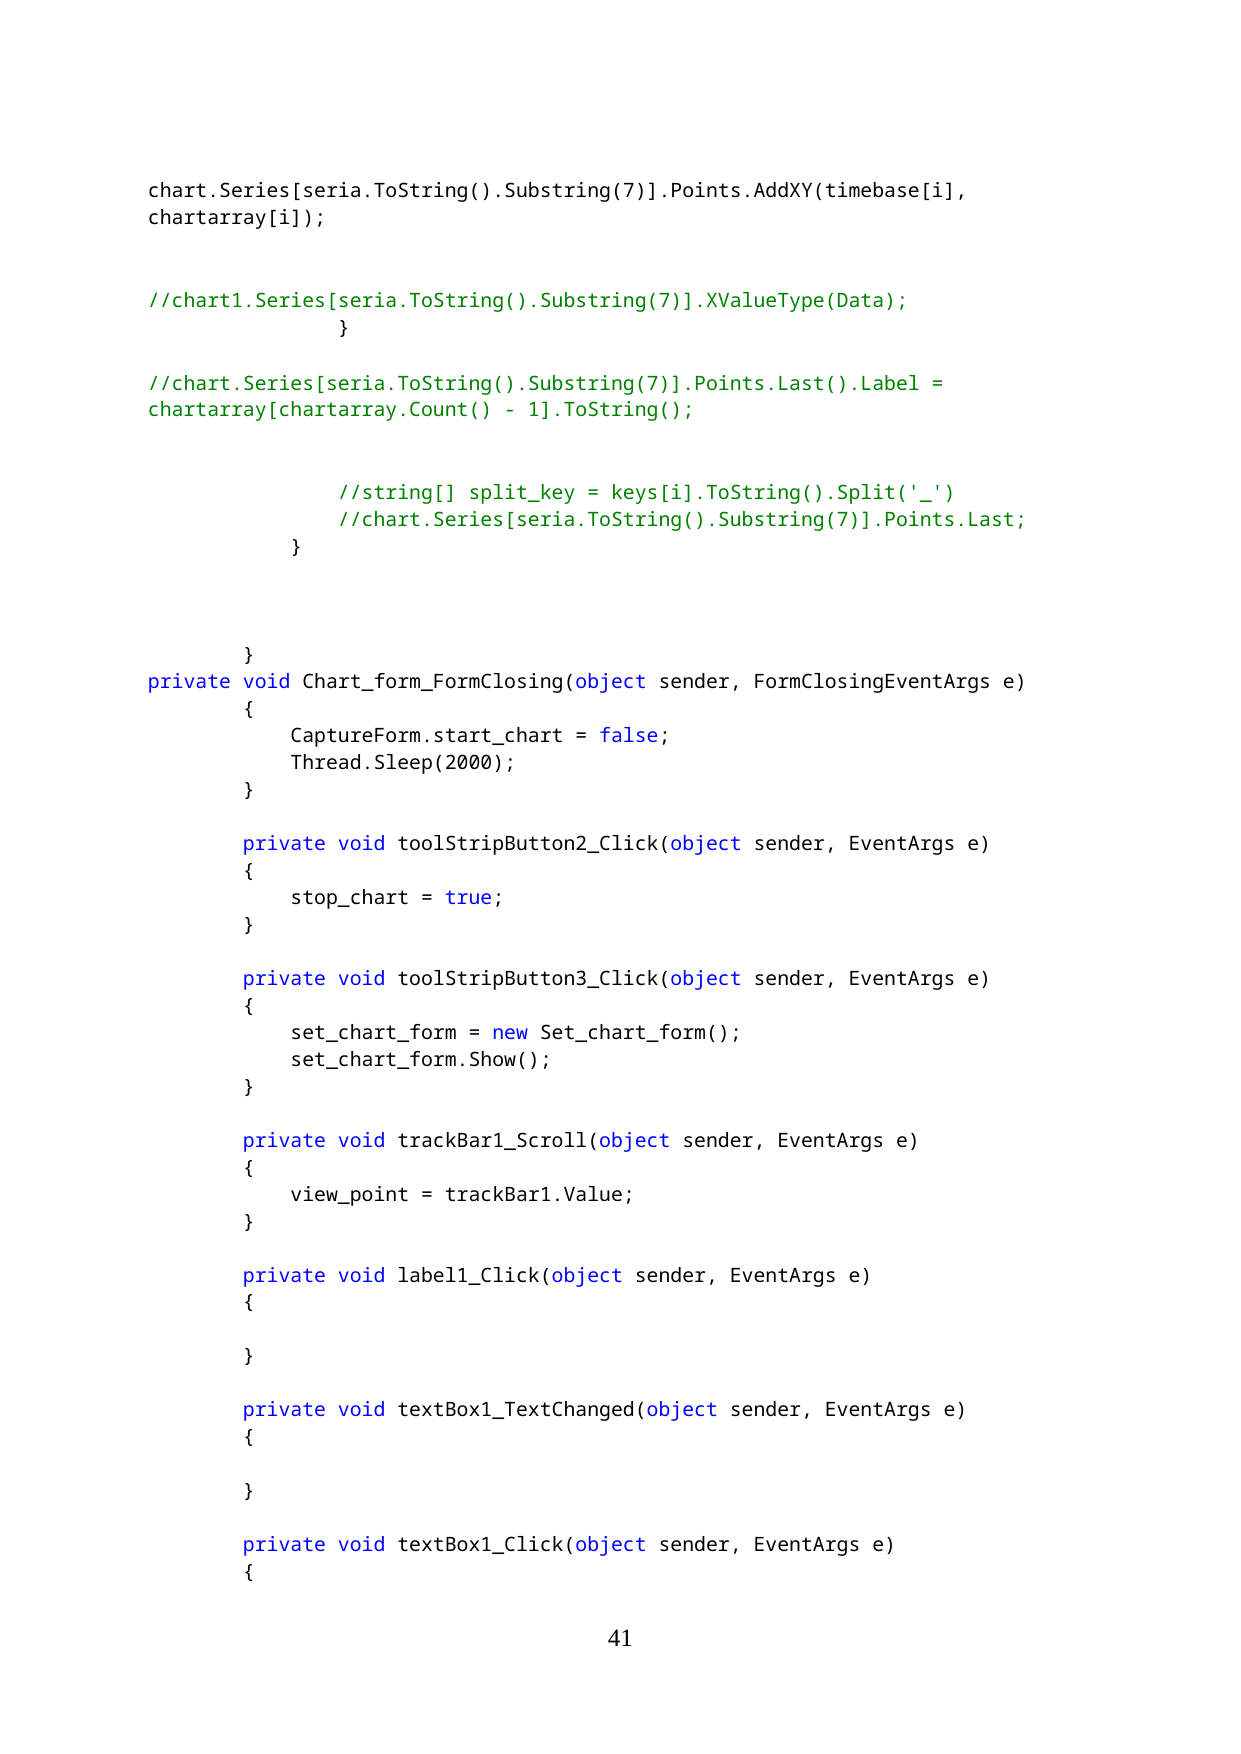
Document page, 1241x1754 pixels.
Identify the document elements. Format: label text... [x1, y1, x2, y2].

text chart.Series[seria.ToString().Substring(7)].Points.AddXY(timebase[i], chartarray[i]); [148, 148, 1093, 230]
text { [148, 1153, 1093, 1180]
text } [148, 1477, 1093, 1504]
text } [148, 1342, 1093, 1369]
text } [148, 532, 1093, 559]
text private void toolStripButton2_Click(object sender, EventArgs e) [148, 829, 1093, 856]
text { [148, 1558, 1093, 1584]
text } [148, 640, 1093, 667]
text { [148, 991, 1093, 1018]
text { [148, 856, 1093, 883]
text } [148, 1207, 1093, 1234]
text set_chart_form = new Set_chart_form(); [148, 1018, 1093, 1045]
text //string[] split_key = keys[i].ToString().Split('_') [148, 478, 1093, 505]
text view_point = trackBar1.Value; [148, 1180, 1093, 1207]
text CaptureForm.start_chart = false; [148, 721, 1093, 748]
text //chart.Series[seria.ToString().Substring(7)].Points.Last().Label = chartarray[chartarray.Count() - 1].ToString(); [148, 340, 1093, 423]
text } [148, 1072, 1093, 1099]
text } [148, 313, 1093, 340]
text stop_chart = true; [148, 883, 1093, 910]
text private void textBox1_TextChanged(object sender, EventArgs e) [148, 1396, 1093, 1423]
text private void toolStripButton3_Click(object sender, EventArgs e) [148, 964, 1093, 991]
text private void label1_Click(object sender, EventArgs e) [148, 1261, 1093, 1288]
text Thread.Sleep(2000); [148, 748, 1093, 775]
text private void textBox1_Click(object sender, EventArgs e) [148, 1531, 1093, 1558]
text { [148, 1288, 1093, 1315]
text { [148, 694, 1093, 721]
text //chart.Series[seria.ToString().Substring(7)].Points.Last; [148, 505, 1093, 532]
text private void trackBar1_Scroll(object sender, EventArgs e) [148, 1126, 1093, 1153]
text //chart1.Series[seria.ToString().Substring(7)].XValueType(Data); [148, 257, 1093, 313]
text private void Chart_form_FormClosing(object sender, FormClosingEventArgs e) [148, 667, 1093, 694]
text } [148, 910, 1093, 937]
text { [148, 1423, 1093, 1450]
text set_chart_form.Show(); [148, 1045, 1093, 1072]
text } [148, 775, 1093, 802]
